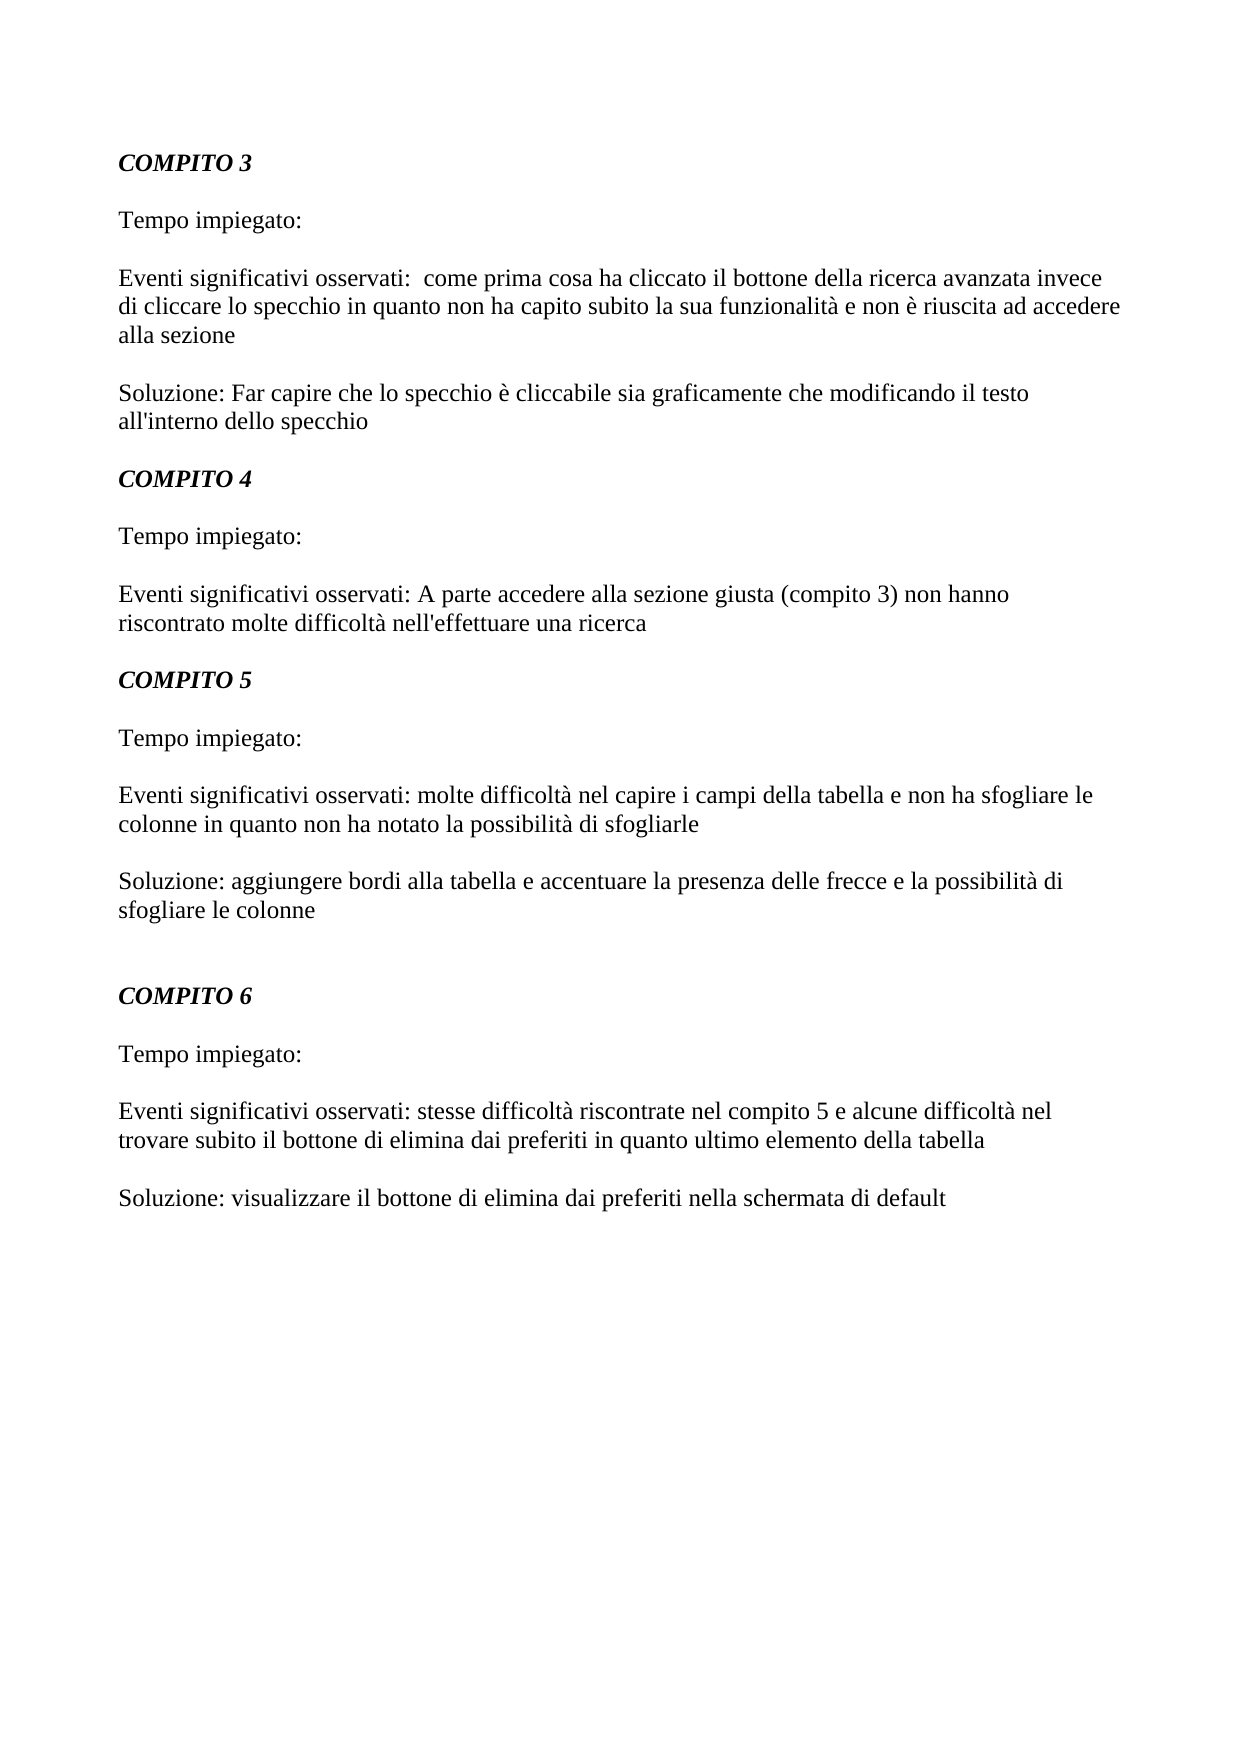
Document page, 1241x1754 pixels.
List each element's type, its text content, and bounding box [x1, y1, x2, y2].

text COMPITO 4 [118, 464, 1122, 493]
text Tempo impiegato: [118, 1039, 1122, 1068]
text Tempo impiegato: [118, 723, 1122, 751]
text Eventi significativi osservati: A parte accedere alla sezione giusta (compito 3) non hanno riscontrato molte difficoltà nell'effettuare una ricerca [118, 579, 1122, 636]
text COMPITO 3 [118, 148, 1122, 176]
text Eventi significativi osservati: molte difficoltà nel capire i campi della tabella e non ha sfogliare le colonne in quanto non ha notato la possibilità di sfogliarle [118, 780, 1122, 838]
text COMPITO 6 [118, 981, 1122, 1010]
text Tempo impiegato: [118, 521, 1122, 550]
text Soluzione: Far capire che lo specchio è cliccabile sia graficamente che modificando il testo all'interno dello specchio [118, 378, 1122, 435]
text Eventi significativi osservati: stesse difficoltà riscontrate nel compito 5 e alcune difficoltà nel trovare subito il bottone di elimina dai preferiti in quanto ultimo elemento della tabella [118, 1096, 1122, 1154]
text Soluzione: aggiungere bordi alla tabella e accentuare la presenza delle frecce e la possibilità di sfogliare le colonne [118, 866, 1122, 924]
text Eventi significativi osservati: come prima cosa ha cliccato il bottone della ricerca avanzata invece di cliccare lo specchio in quanto non ha capito subito la sua funzionalità e non è riuscita ad accedere alla sezione [118, 263, 1122, 349]
text COMPITO 5 [118, 665, 1122, 694]
text Soluzione: visualizzare il bottone di elimina dai preferiti nella schermata di default [118, 1183, 1122, 1211]
text Tempo impiegato: [118, 205, 1122, 234]
